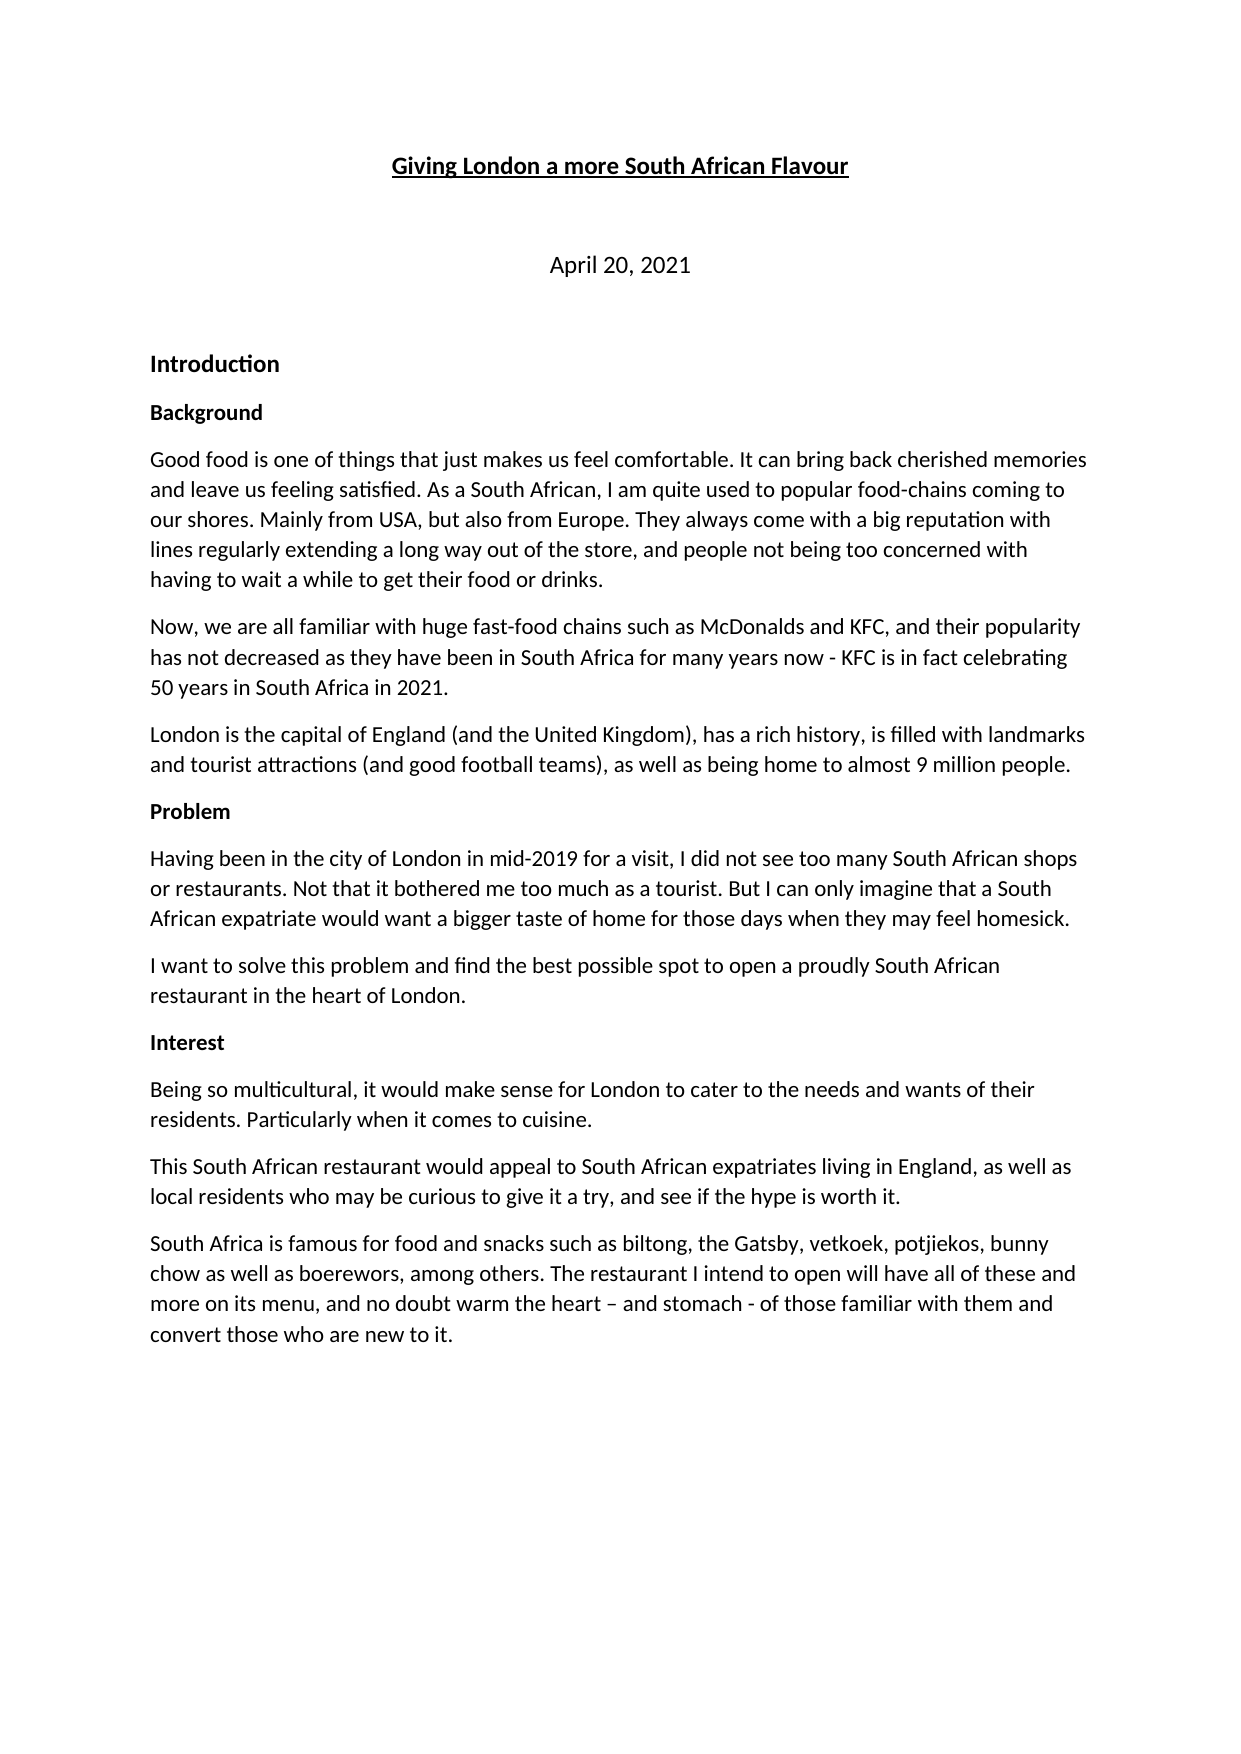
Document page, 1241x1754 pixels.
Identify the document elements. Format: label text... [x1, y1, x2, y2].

text South Africa is famous for food and snacks such as biltong, the Gatsby, vetkoek, potjiekos, bunny chow as well as boerewors, among others. The restaurant I intend to open will have all of these and more on its menu, and no doubt warm the heart – and stomach - of those familiar with them and convert those who are new to it. [150, 1229, 1090, 1348]
text Interest [150, 1028, 1090, 1056]
text Problem [150, 797, 1090, 825]
text Giving London a more South African Flavour [150, 150, 1090, 181]
text Now, we are all familiar with huge fast-food chains such as McDonalds and KFC, and their popularity has not decreased as they have been in South Africa for many years now - KFC is in fact celebrating 50 years in South Africa in 2021. [150, 612, 1090, 701]
text I want to solve this problem and find the best possible spot to open a proudly South African restaurant in the heart of London. [150, 951, 1090, 1009]
text This South African restaurant would appeal to South African expatriates living in England, as well as local residents who may be curious to give it a try, and see if the hype is worth it. [150, 1152, 1090, 1210]
text Introduction [150, 348, 1090, 379]
text Background [150, 398, 1090, 426]
text London is the capital of England (and the United Kingdom), has a rich history, is filled with landmarks and tourist attractions (and good football teams), as well as being home to almost 9 million people. [150, 720, 1090, 778]
text Being so multicultural, it would make sense for London to cater to the needs and wants of their residents. Particularly when it comes to cuisine. [150, 1075, 1090, 1133]
text April 20, 2021 [150, 249, 1090, 280]
text Good food is one of things that just makes us feel comfortable. It can bring back cherished memories and leave us feeling satisfied. As a South African, I am quite used to popular food-chains coming to our shores. Mainly from USA, but also from Europe. They always come with a big reputation with lines regularly extending a long way out of the store, and people not being too concerned with having to wait a while to get their food or drinks. [150, 445, 1090, 594]
text Having been in the city of London in mid-2019 for a visit, I did not see too many South African shops or restaurants. Not that it bothered me too much as a tourist. But I can only imagine that a South African expatriate would want a bigger taste of home for those days when they may feel homesick. [150, 844, 1090, 932]
